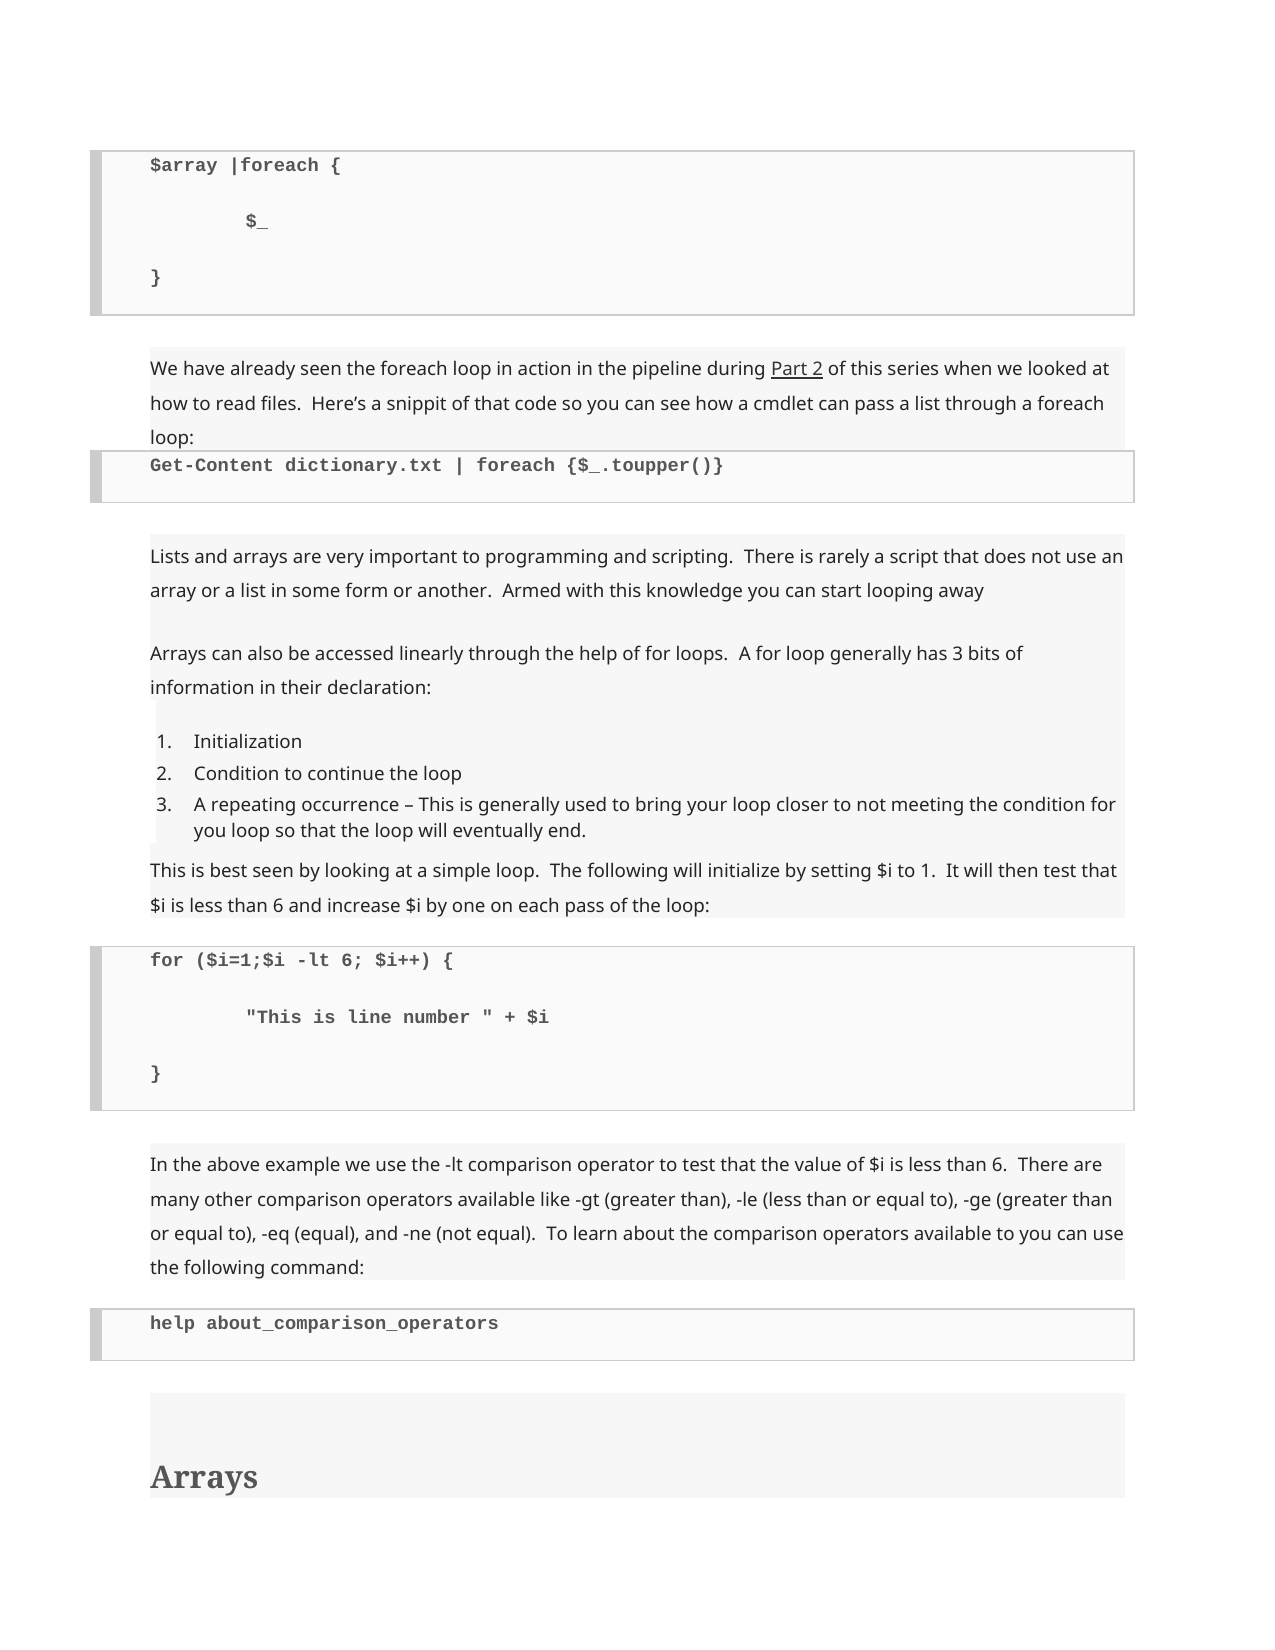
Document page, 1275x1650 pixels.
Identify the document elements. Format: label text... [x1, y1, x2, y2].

text We have already seen the foreach loop in action in the pipeline during Part 2 of this series when we looked at how to read files. Here’s a snippit of that code so you can see how a cmdlet can pass a list through a foreach loop: [150, 347, 1125, 450]
text } [102, 1058, 1133, 1110]
text Get-Content dictionary.txt | foreach {$_.toupper()} [102, 452, 1133, 502]
text This is best seen by looking at a simple loop. The following will initialize by setting $i to 1. It will then test that $i is less than 6 and increase $i by one on each pass of the loop: [150, 849, 1125, 918]
text help about_comparison_operators [102, 1310, 1133, 1360]
text $_ [102, 206, 1133, 233]
list A repeating occurrence – This is generally used to bring your loop closer to not meeting the condition for you loop so that the loop will eventually end. [156, 792, 1125, 843]
text Arrays can also be accessed linearly through the help of for loops. A for loop generally has 3 bits of information in their declaration: [150, 631, 1125, 700]
text "This is line number " + $i [102, 1002, 1133, 1029]
text In the above example we use the -lt comparison operator to test that the value of $i is less than 6. There are many other comparison operators available like -gt (greater than), -le (less than or equal to), -ge (greater than or equal to), -eq (equal), and -ne (not equal). To learn about the comparison operators available to you can use the following command: [150, 1143, 1125, 1280]
text Arrays [150, 1455, 1125, 1498]
text $array |foreach { [102, 152, 1133, 177]
list Initialization [156, 728, 1125, 754]
list Condition to continue the loop [156, 760, 1125, 785]
text } [102, 262, 1133, 314]
text for ($i=1;$i -lt 6; $i++) { [102, 947, 1133, 972]
text Lists and arrays are very important to programming and scripting. There is rarely a script that does not use an array or a list in some form or another. Armed with this knowledge you can start looping away [150, 534, 1125, 603]
